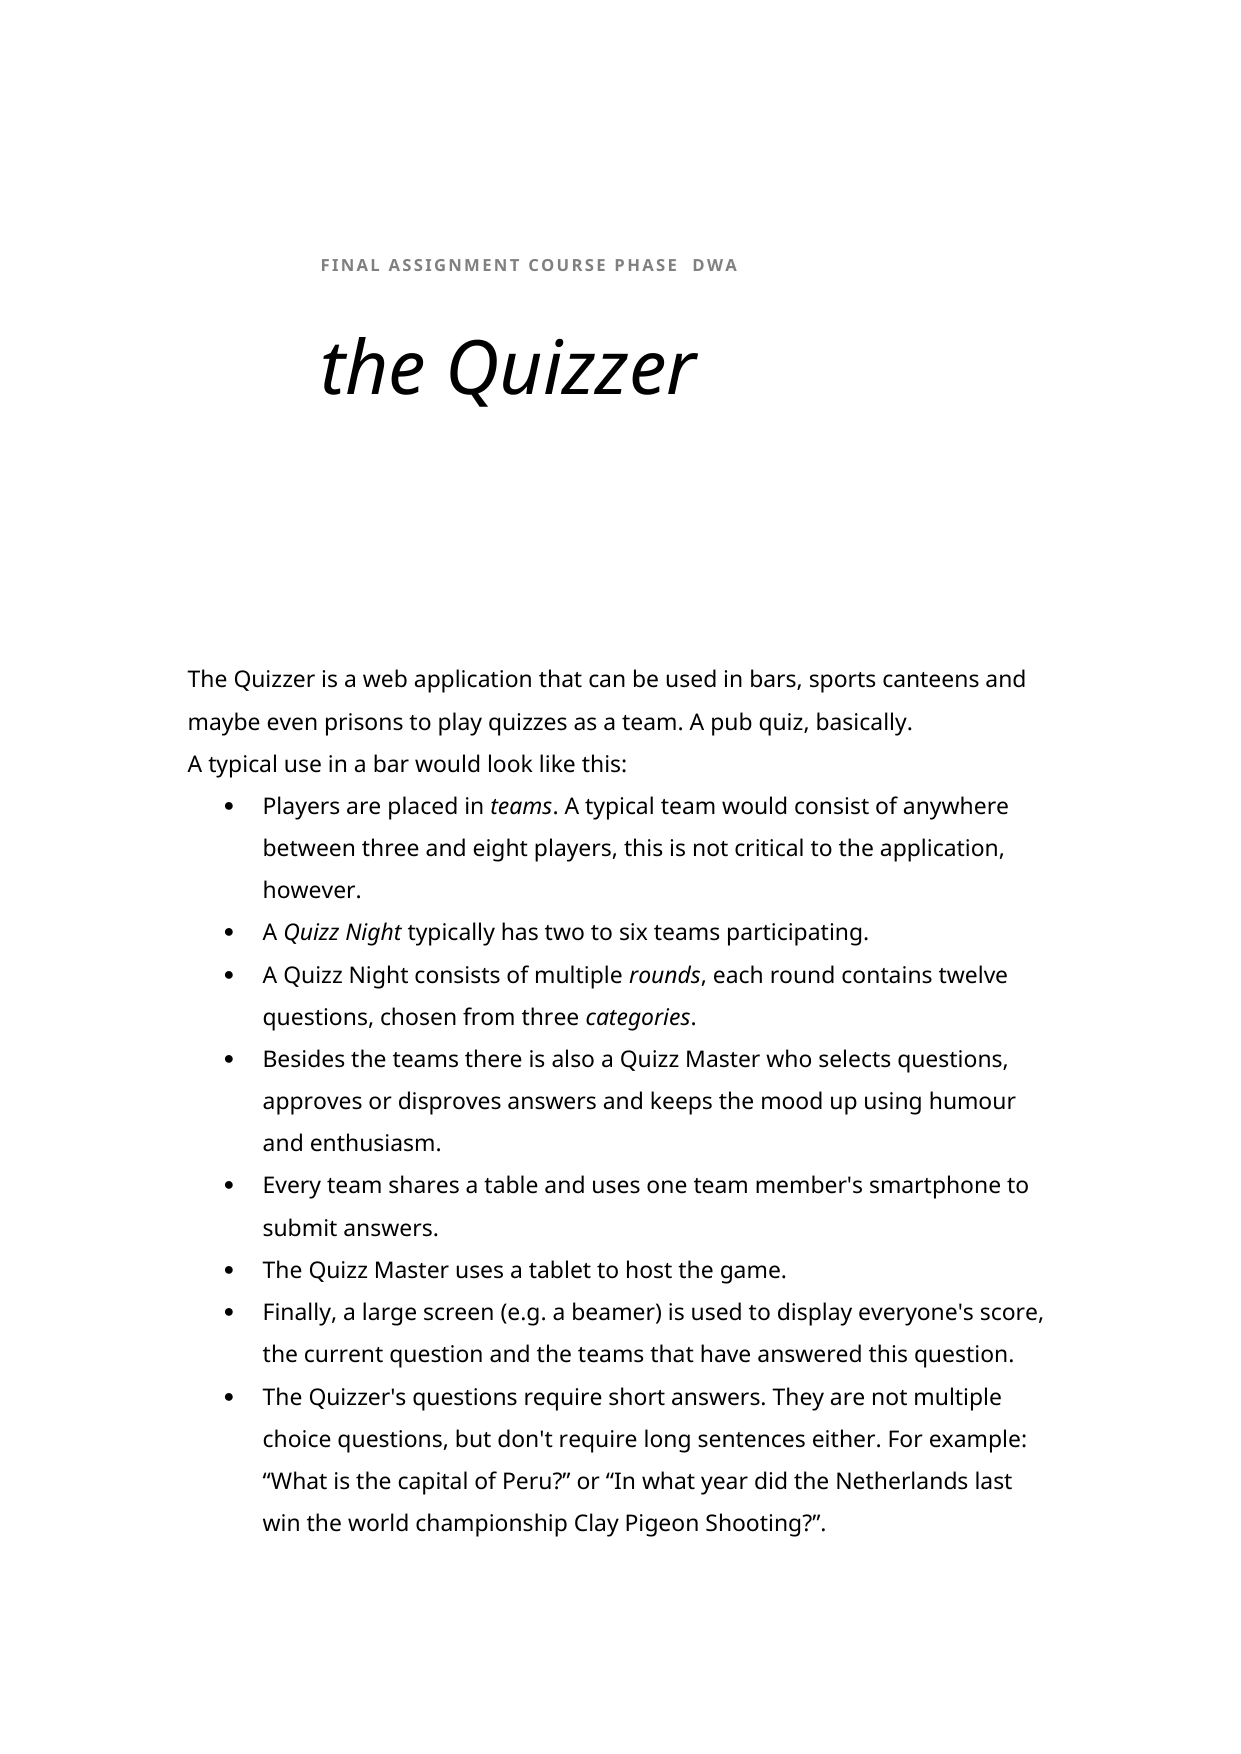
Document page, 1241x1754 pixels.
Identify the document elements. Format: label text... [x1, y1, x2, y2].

list The Quizz Master uses a tablet to host the game. [225, 1254, 1053, 1285]
text the Quizzer [320, 314, 1053, 417]
list Every team shares a table and uses one team member's smartphone to submit answers. [225, 1169, 1053, 1243]
list A Quizz Night consists of multiple rounds, each round contains twelve questions, chosen from three categories. [225, 958, 1053, 1032]
list Finally, a large screen (e.g. a beamer) is used to display everyone's score, the current question and the teams that have answered this question. [225, 1296, 1053, 1369]
list A Quizz Night typically has two to six teams participating. [225, 916, 1053, 948]
text A typical use in a bar would look like this: [187, 748, 1053, 779]
list The Quizzer's questions require short answers. They are not multiple choice questions, but don't require long sentences either. For example: “What is the capital of Peru?” or “In what year did the Netherlands last win the world championship Clay Pigeon Shooting?”. [225, 1380, 1053, 1538]
text The Quizzer is a web application that can be used in bars, sports canteens and maybe even prisons to play quizzes as a team. A pub quiz, basically. [187, 663, 1053, 737]
text FINAL ASSIGNMENT COURSE PHASE DWA [320, 253, 1053, 276]
list Players are placed in teams. A typical team would consist of anywhere between three and eight players, this is not critical to the application, however. [225, 790, 1053, 905]
list Besides the teams there is also a Quizz Master who selects questions, approves or disproves answers and keeps the mood up using humour and enthusiasm. [225, 1043, 1053, 1158]
